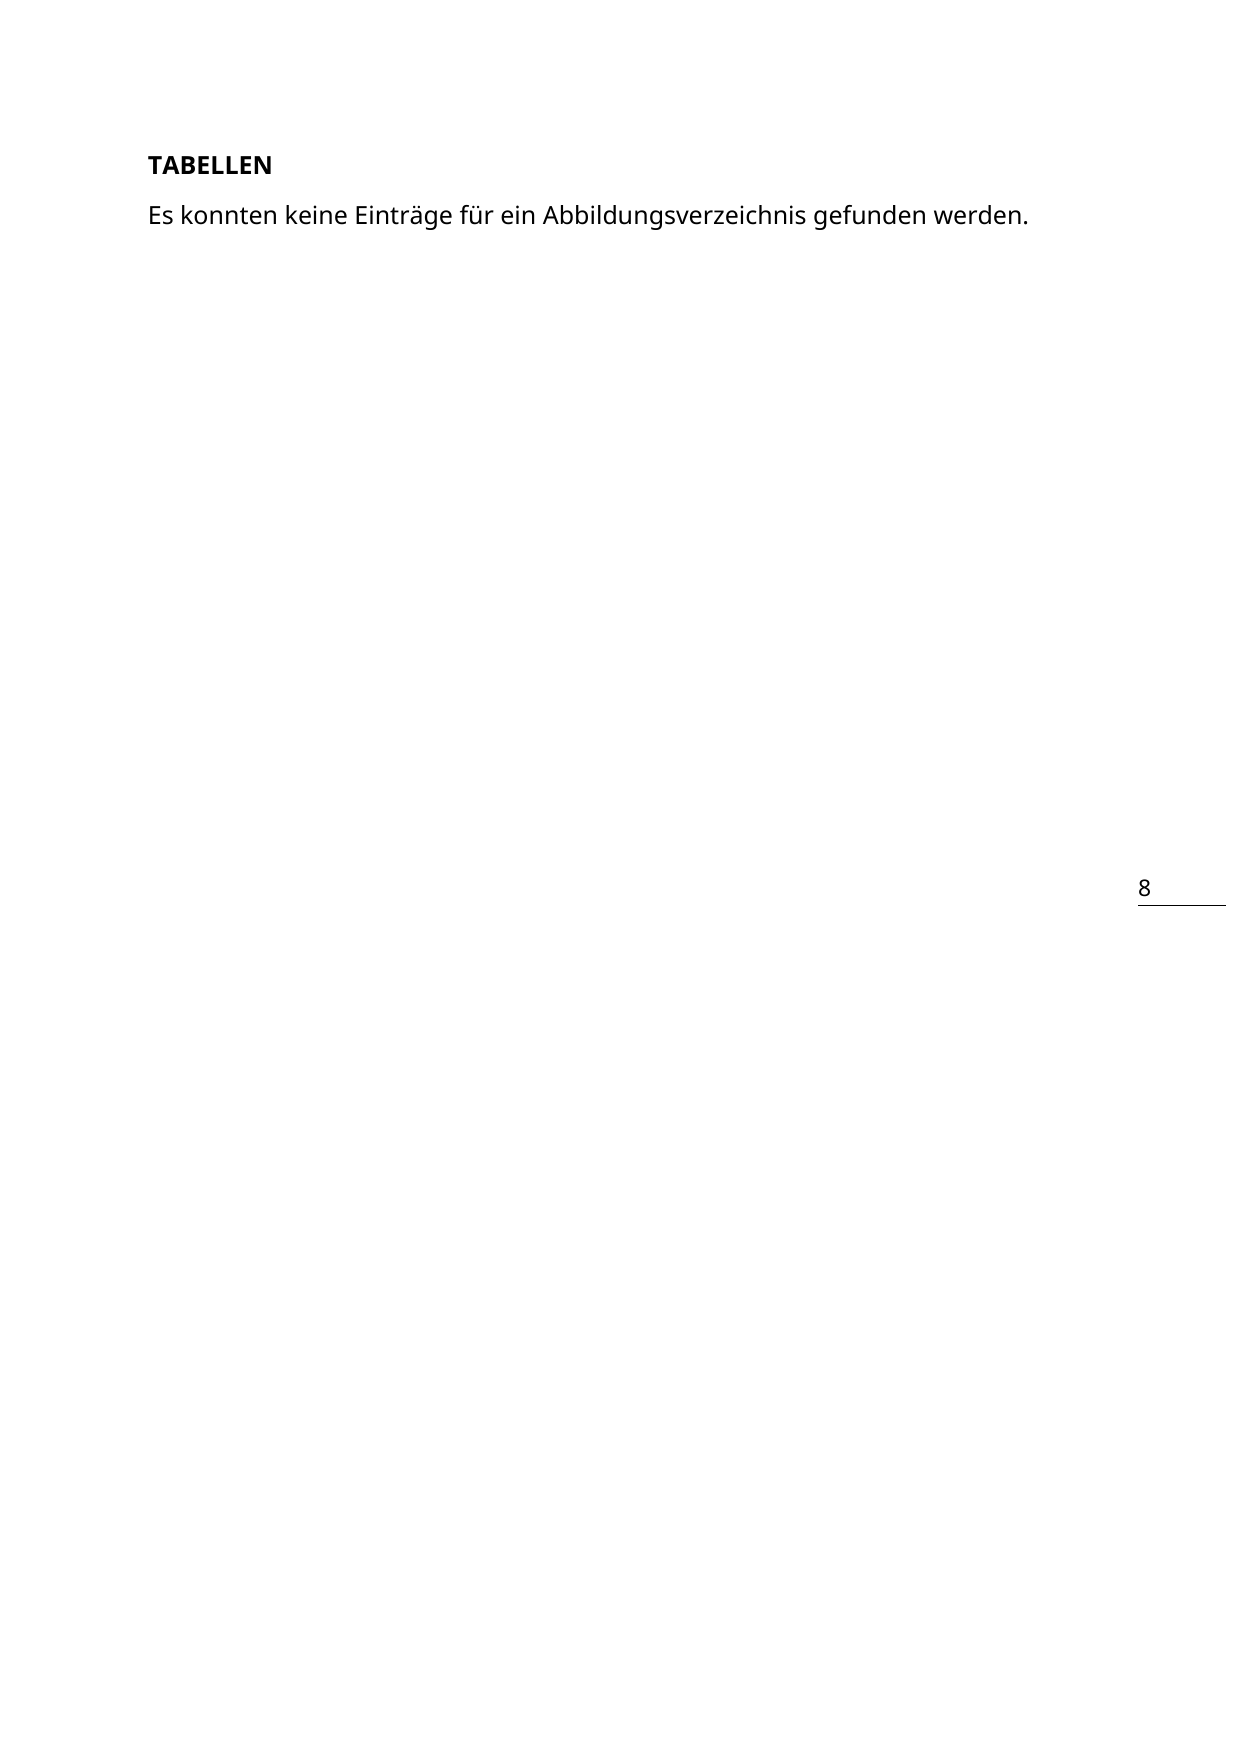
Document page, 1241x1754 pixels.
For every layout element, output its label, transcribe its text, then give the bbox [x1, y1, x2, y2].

text Es konnten keine Einträge für ein Abbildungsverzeichnis gefunden werden.Hinweis [148, 197, 1092, 231]
text TABELLEN [148, 148, 1092, 182]
